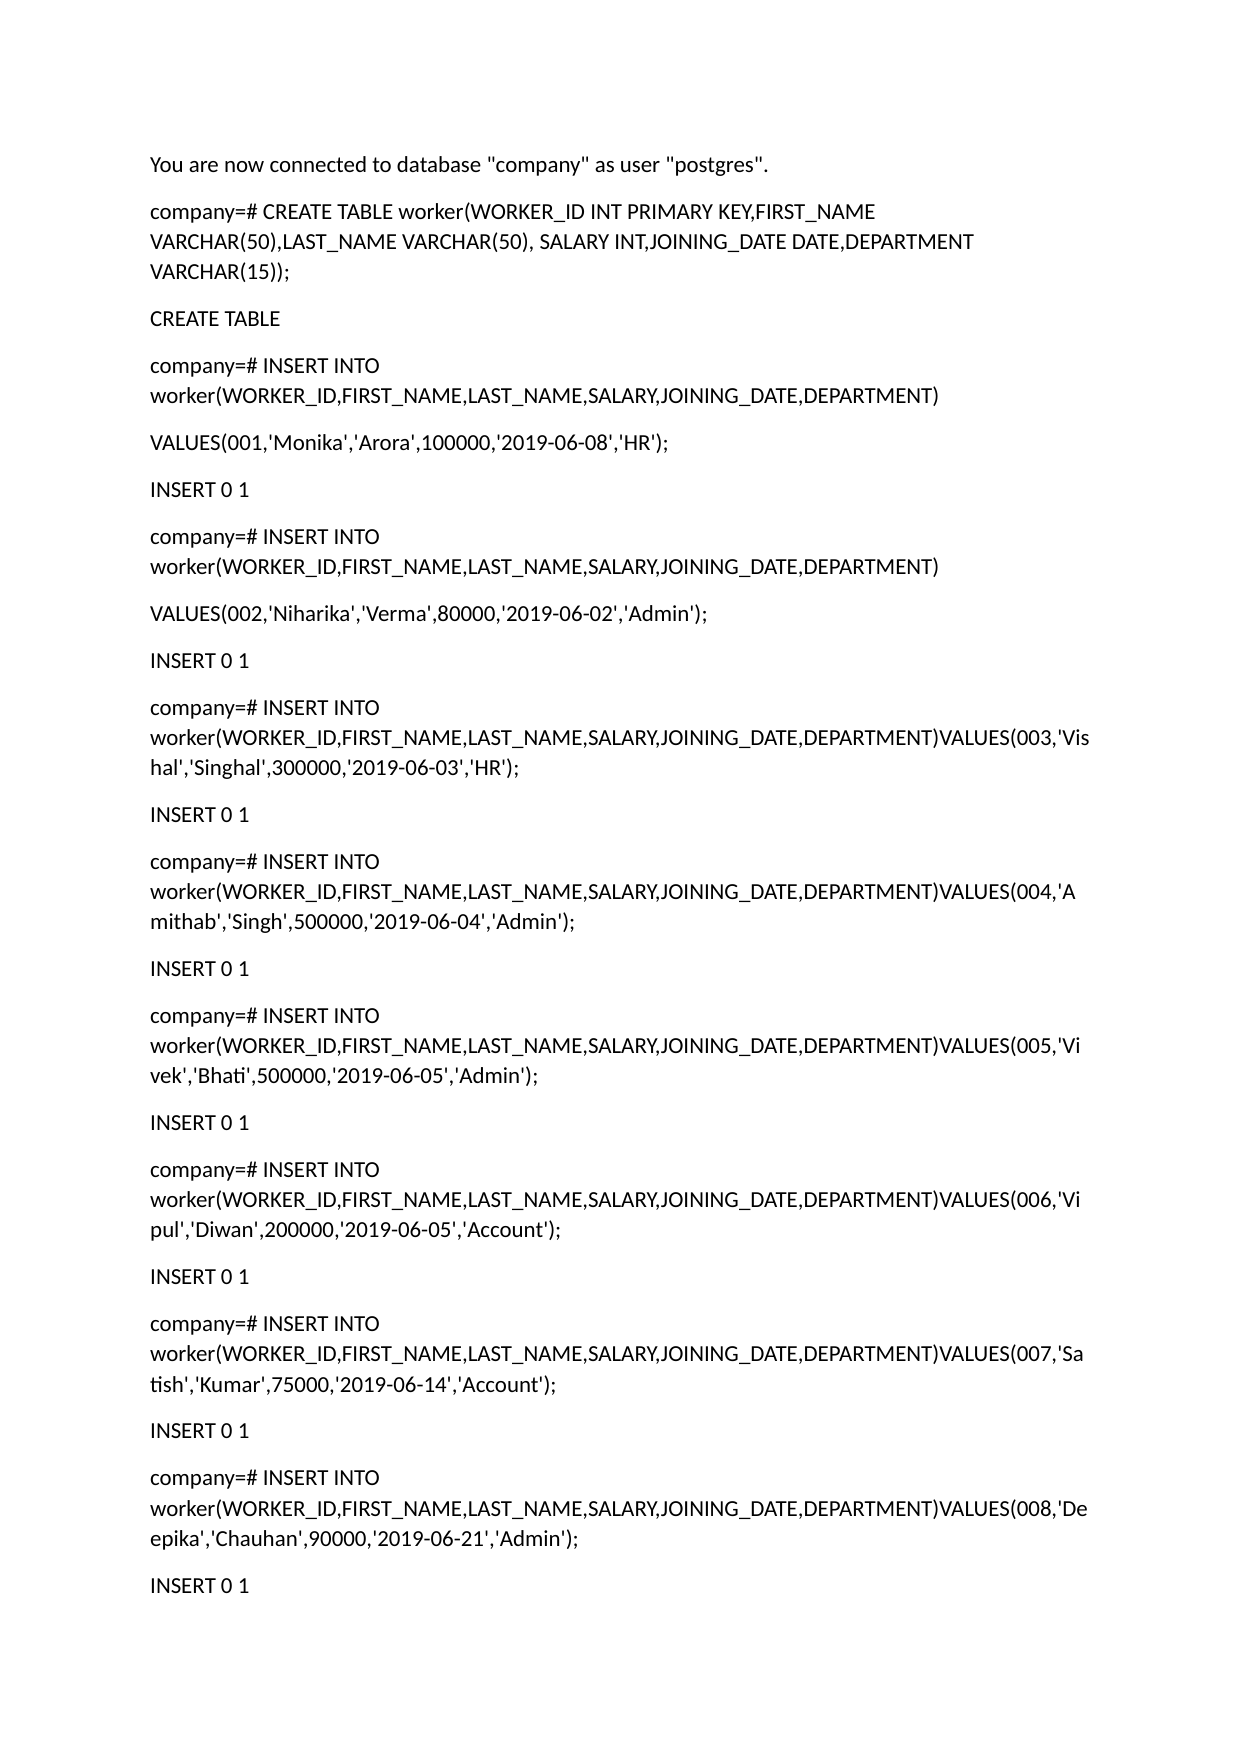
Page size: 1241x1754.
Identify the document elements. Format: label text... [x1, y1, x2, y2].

text INSERT 0 1 [150, 1262, 1090, 1291]
text company=# INSERT INTO worker(WORKER_ID,FIRST_NAME,LAST_NAME,SALARY,JOINING_DATE,DEPARTMENT)VALUES(006,'Vipul','Diwan',200000,'2019-06-05','Account'); [150, 1155, 1090, 1244]
text company=# INSERT INTO worker(WORKER_ID,FIRST_NAME,LAST_NAME,SALARY,JOINING_DATE,DEPARTMENT) [150, 522, 1090, 580]
text company=# INSERT INTO worker(WORKER_ID,FIRST_NAME,LAST_NAME,SALARY,JOINING_DATE,DEPARTMENT)VALUES(008,'Deepika','Chauhan',90000,'2019-06-21','Admin'); [150, 1463, 1090, 1552]
text You are now connected to database "company" as user "postgres". [150, 150, 1090, 178]
text company=# INSERT INTO worker(WORKER_ID,FIRST_NAME,LAST_NAME,SALARY,JOINING_DATE,DEPARTMENT)VALUES(003,'Vishal','Singhal',300000,'2019-06-03','HR'); [150, 693, 1090, 781]
text INSERT 0 1 [150, 1108, 1090, 1136]
text INSERT 0 1 [150, 475, 1090, 503]
text company=# INSERT INTO worker(WORKER_ID,FIRST_NAME,LAST_NAME,SALARY,JOINING_DATE,DEPARTMENT)VALUES(007,'Satish','Kumar',75000,'2019-06-14','Account'); [150, 1309, 1090, 1398]
text INSERT 0 1 [150, 1417, 1090, 1445]
text company=# INSERT INTO worker(WORKER_ID,FIRST_NAME,LAST_NAME,SALARY,JOINING_DATE,DEPARTMENT)VALUES(005,'Vivek','Bhati',500000,'2019-06-05','Admin'); [150, 1001, 1090, 1089]
text VALUES(002,'Niharika','Verma',80000,'2019-06-02','Admin'); [150, 599, 1090, 627]
text company=# INSERT INTO worker(WORKER_ID,FIRST_NAME,LAST_NAME,SALARY,JOINING_DATE,DEPARTMENT) [150, 351, 1090, 409]
text company=# CREATE TABLE worker(WORKER_ID INT PRIMARY KEY,FIRST_NAME VARCHAR(50),LAST_NAME VARCHAR(50), SALARY INT,JOINING_DATE DATE,DEPARTMENT VARCHAR(15)); [150, 197, 1090, 285]
text INSERT 0 1 [150, 954, 1090, 982]
text VALUES(001,'Monika','Arora',100000,'2019-06-08','HR'); [150, 428, 1090, 456]
text INSERT 0 1 [150, 800, 1090, 828]
text CREATE TABLE [150, 304, 1090, 332]
text company=# INSERT INTO worker(WORKER_ID,FIRST_NAME,LAST_NAME,SALARY,JOINING_DATE,DEPARTMENT)VALUES(004,'Amithab','Singh',500000,'2019-06-04','Admin'); [150, 847, 1090, 935]
text INSERT 0 1 [150, 646, 1090, 674]
text INSERT 0 1 [150, 1571, 1090, 1599]
